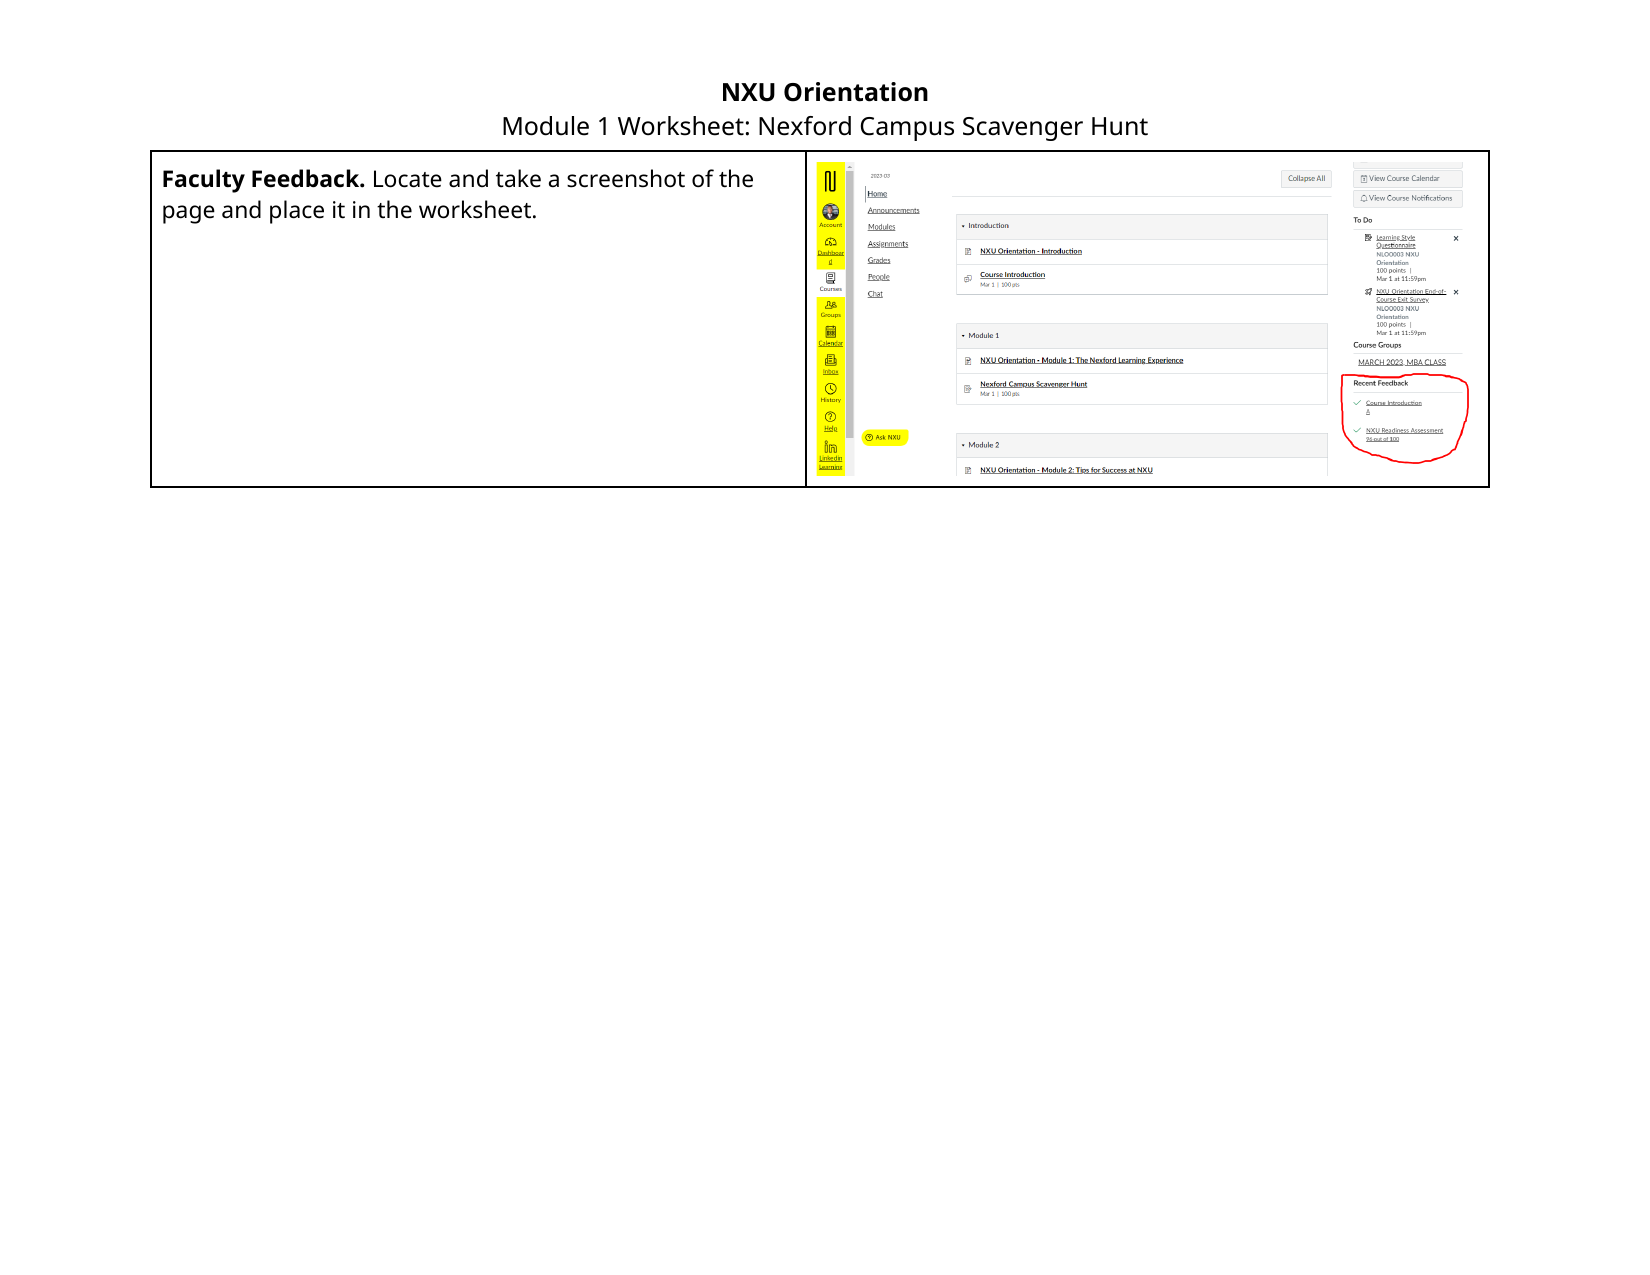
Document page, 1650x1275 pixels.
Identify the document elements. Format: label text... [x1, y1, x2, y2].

table_cell Faculty Feedback. Locate and take a screenshot of the page and place it in the worksheet. [152, 152, 805, 486]
picture [816, 162, 1479, 476]
table_cell [807, 152, 1488, 486]
